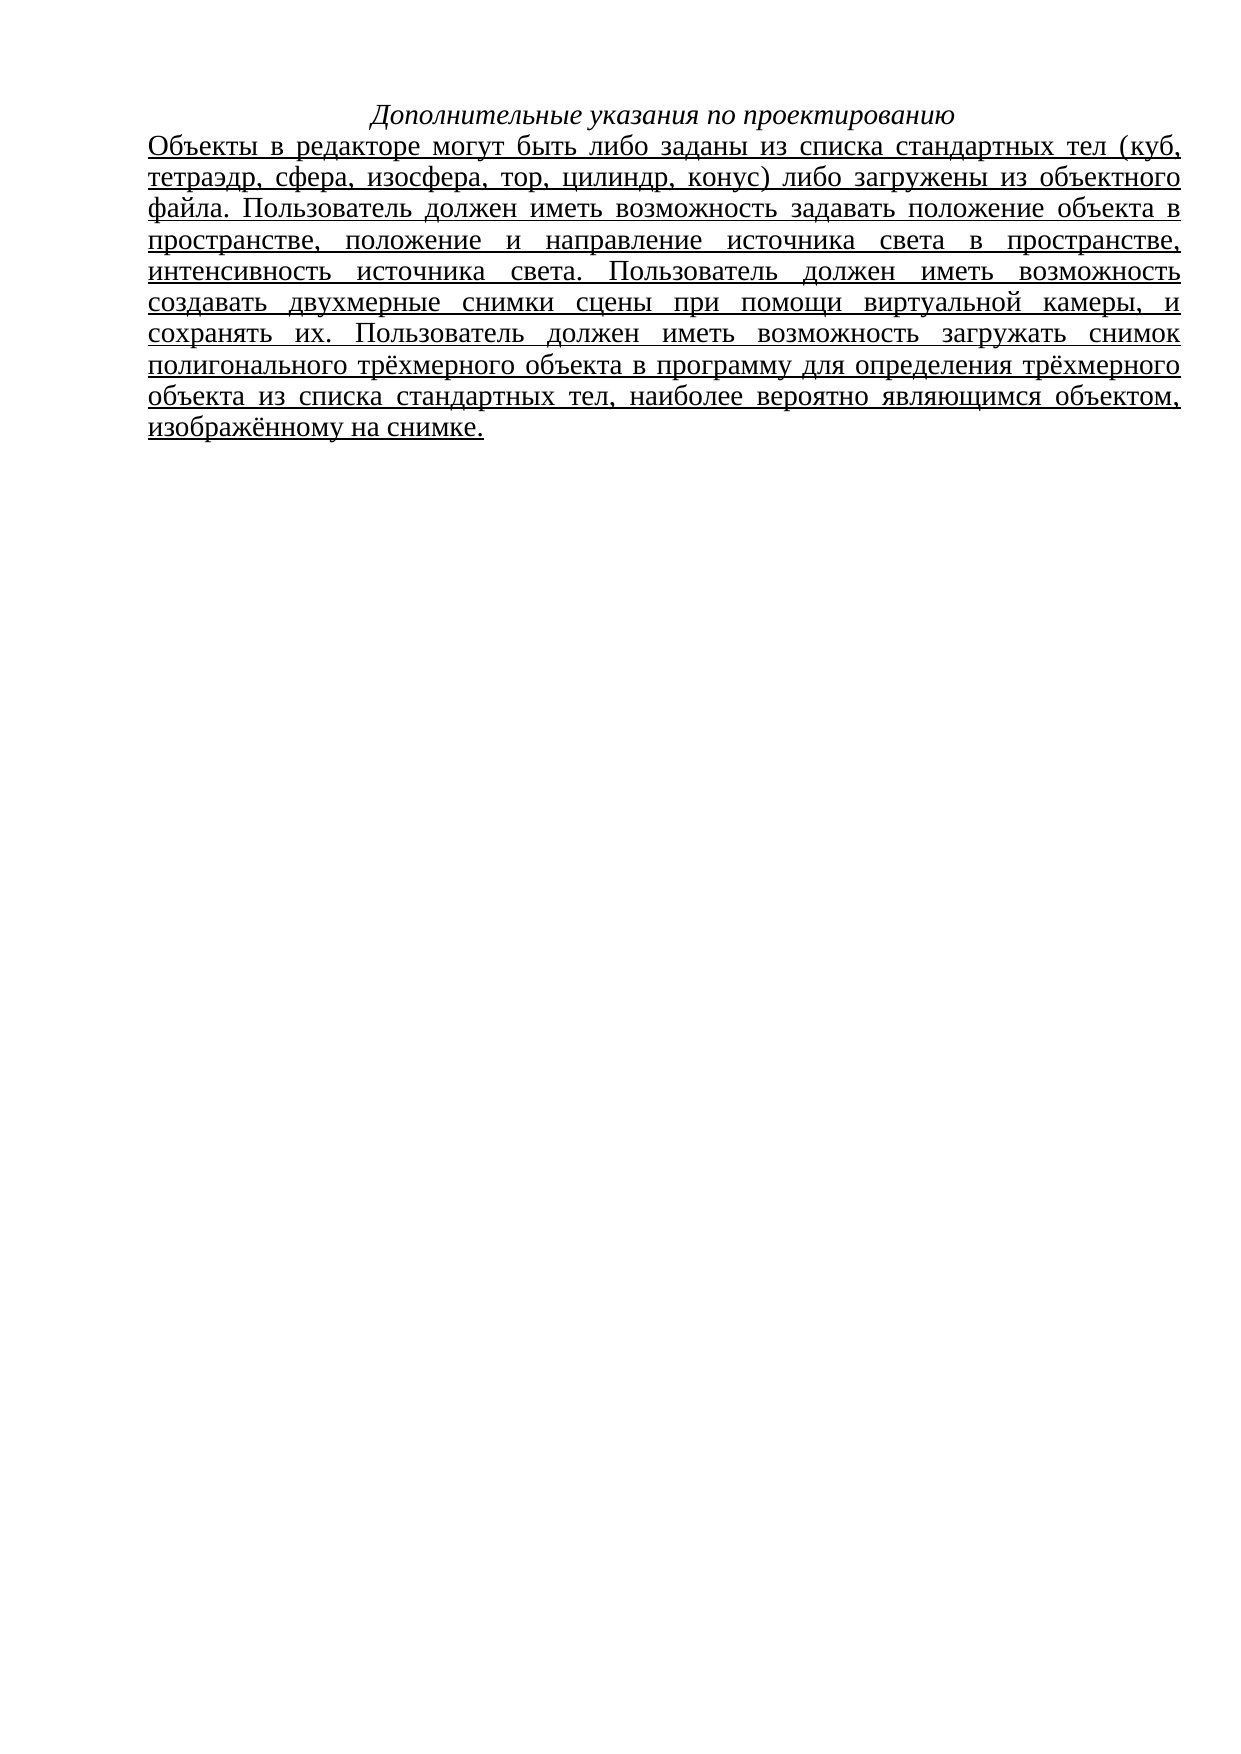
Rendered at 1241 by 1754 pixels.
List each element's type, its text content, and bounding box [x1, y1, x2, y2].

text Дополнительные указания по проектированию [148, 99, 1181, 130]
